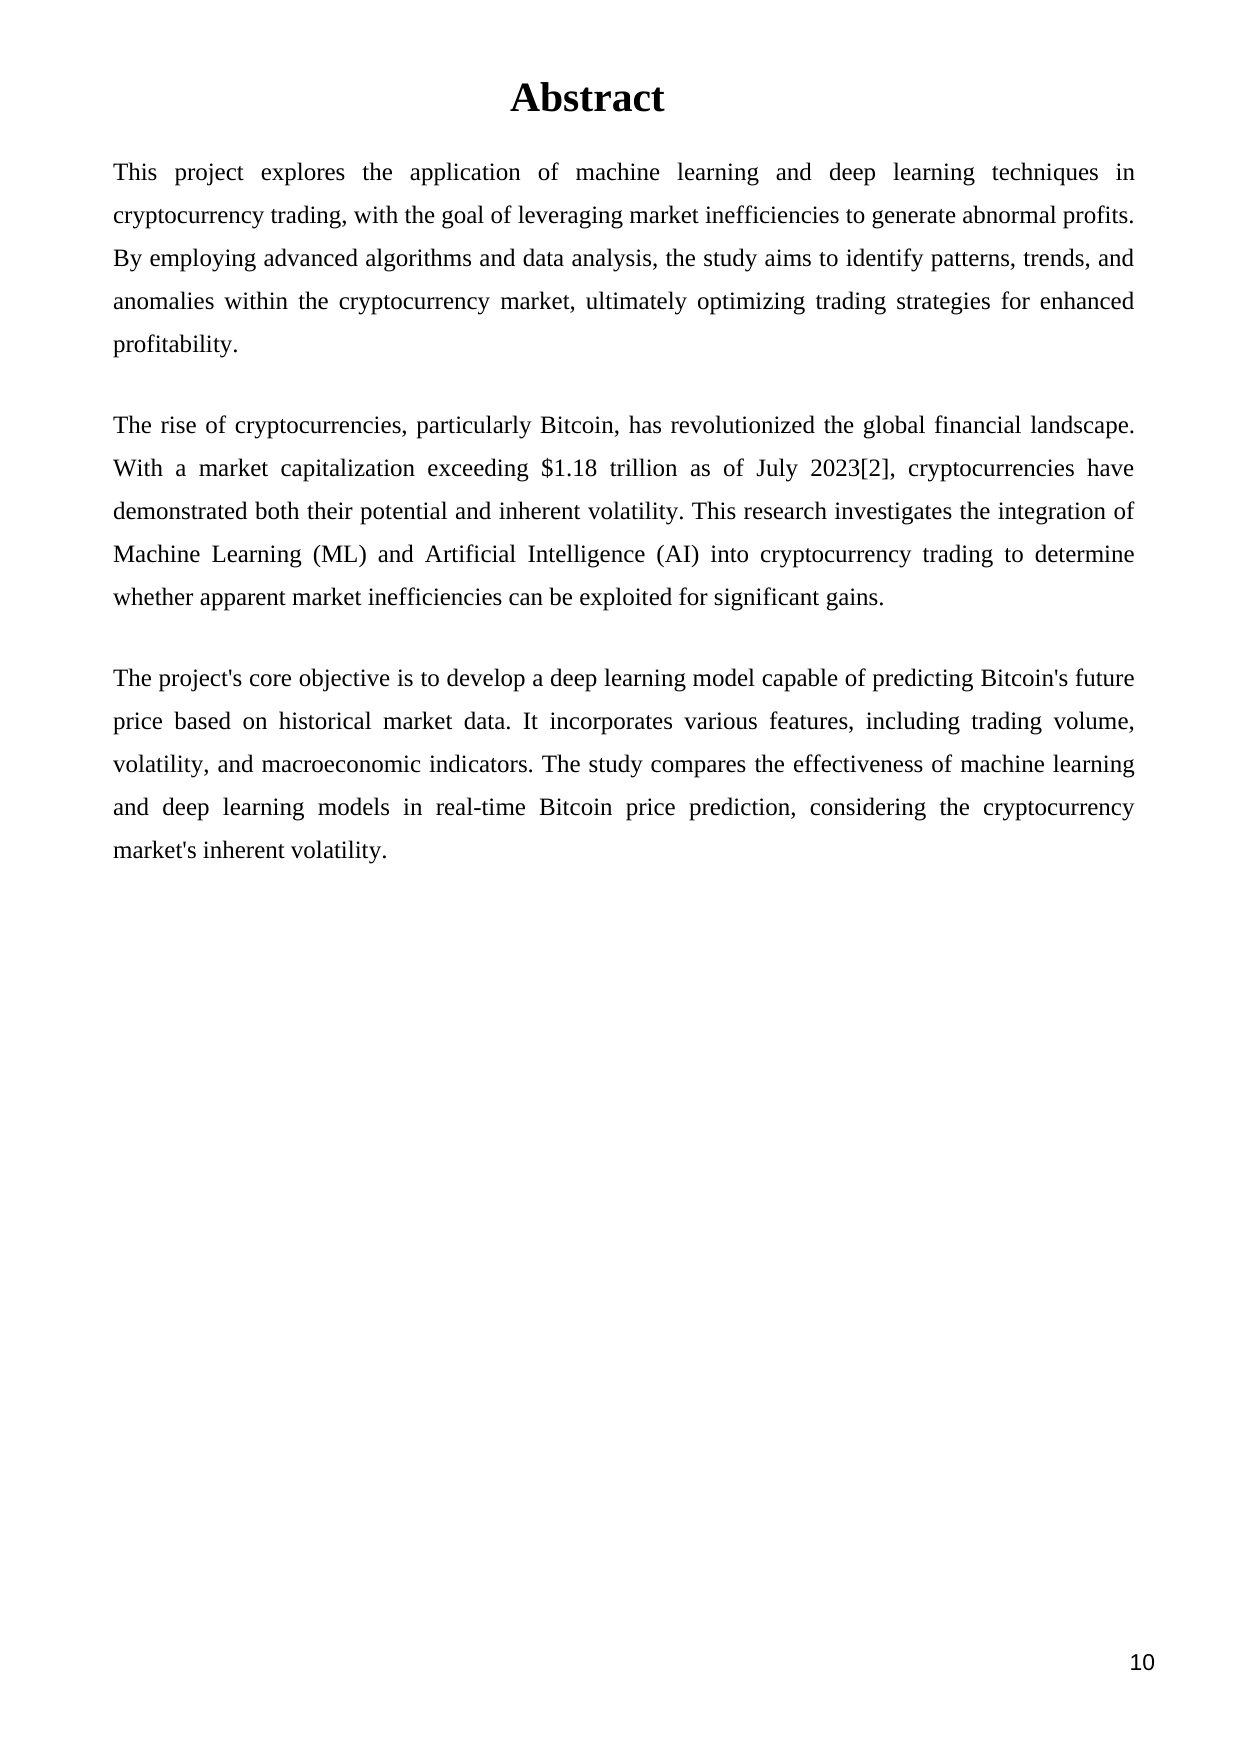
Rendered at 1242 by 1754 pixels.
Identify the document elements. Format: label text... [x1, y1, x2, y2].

text This project explores the application of machine learning and deep learning techniques in cryptocurrency trading, with the goal of leveraging market inefficiencies to generate abnormal profits. By employing advanced algorithms and data analysis, the study aims to identify patterns, trends, and anomalies within the cryptocurrency market, ultimately optimizing trading strategies for enhanced profitability. [113, 157, 1136, 358]
text The project's core objective is to develop a deep learning model capable of predicting Bitcoin's future price based on historical market data. It incorporates various features, including trading volume, volatility, and macroeconomic indicators. The study compares the effectiveness of machine learning and deep learning models in real-time Bitcoin price prediction, considering the cryptocurrency market's inherent volatility. [113, 663, 1136, 864]
text Abstract [103, 72, 1161, 120]
text The rise of cryptocurrencies, particularly Bitcoin, has revolutionized the global financial landscape. With a market capitalization exceeding $1.18 trillion as of July 2023[2], cryptocurrencies have demonstrated both their potential and inherent volatility. This research investigates the integration of Machine Learning (ML) and Artificial Intelligence (AI) into cryptocurrency trading to determine whether apparent market inefficiencies can be exploited for significant gains. [113, 410, 1136, 611]
